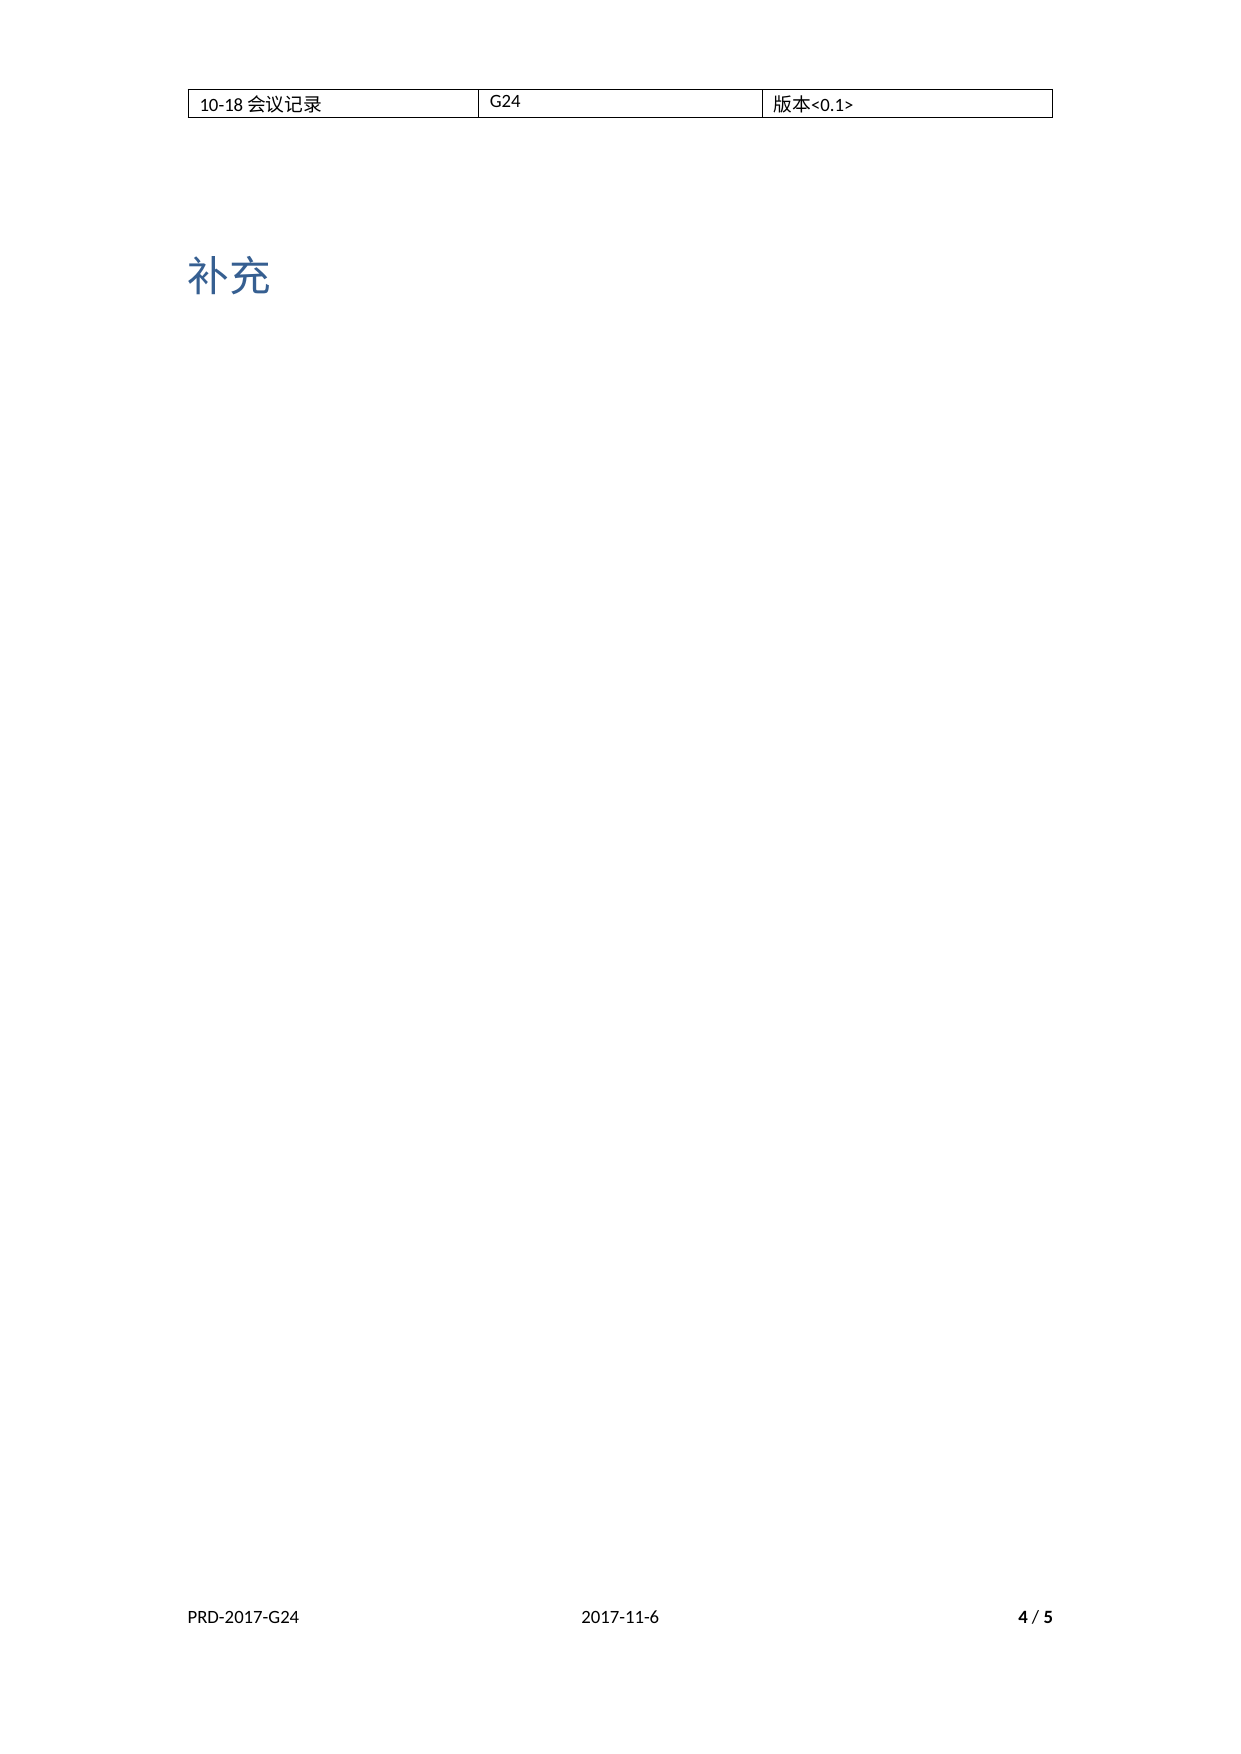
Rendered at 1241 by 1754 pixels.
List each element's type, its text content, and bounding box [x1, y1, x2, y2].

subtitle 补充 [187, 241, 1053, 306]
